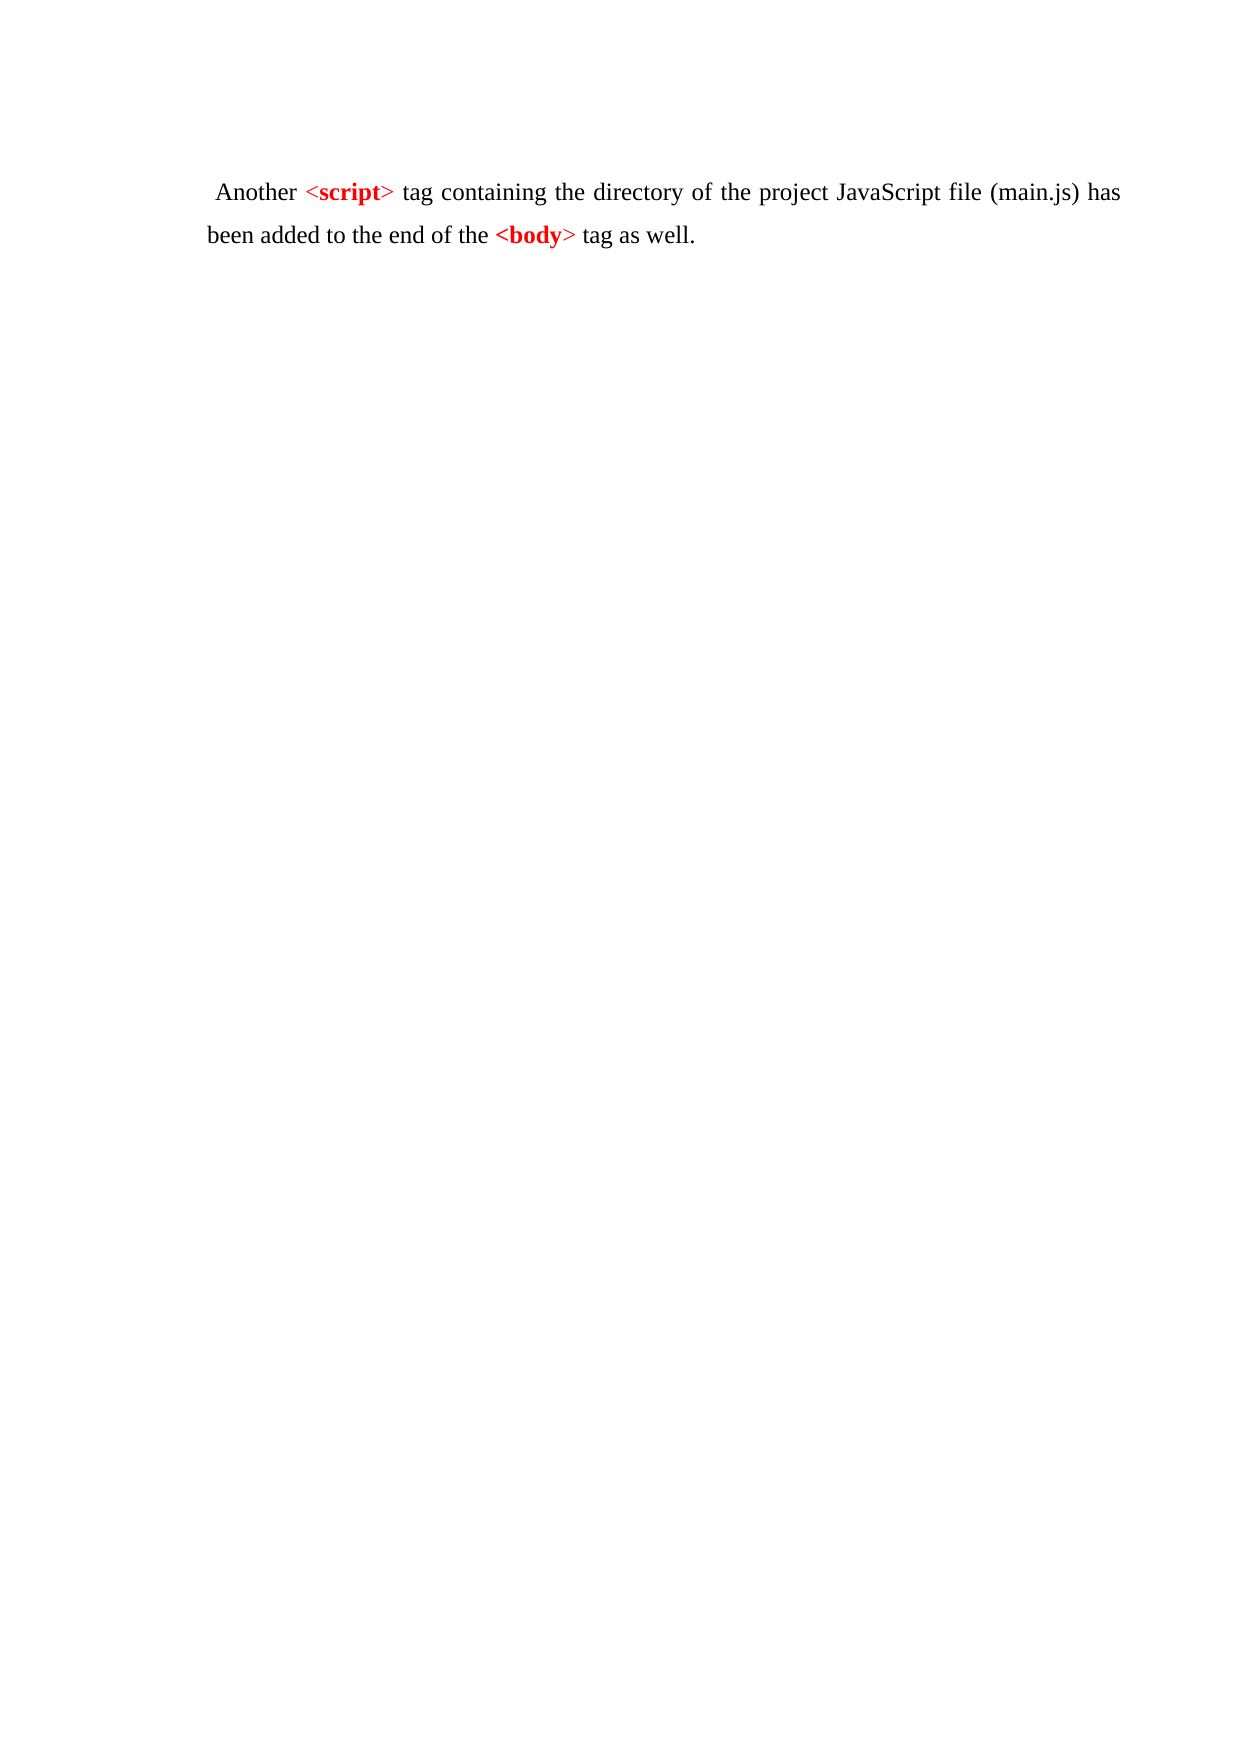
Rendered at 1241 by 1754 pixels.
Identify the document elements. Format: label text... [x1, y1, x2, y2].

text Another <script> tag containing the directory of the project JavaScript file (main.js) has been added to the end of the <body> tag as well. [207, 177, 1122, 249]
